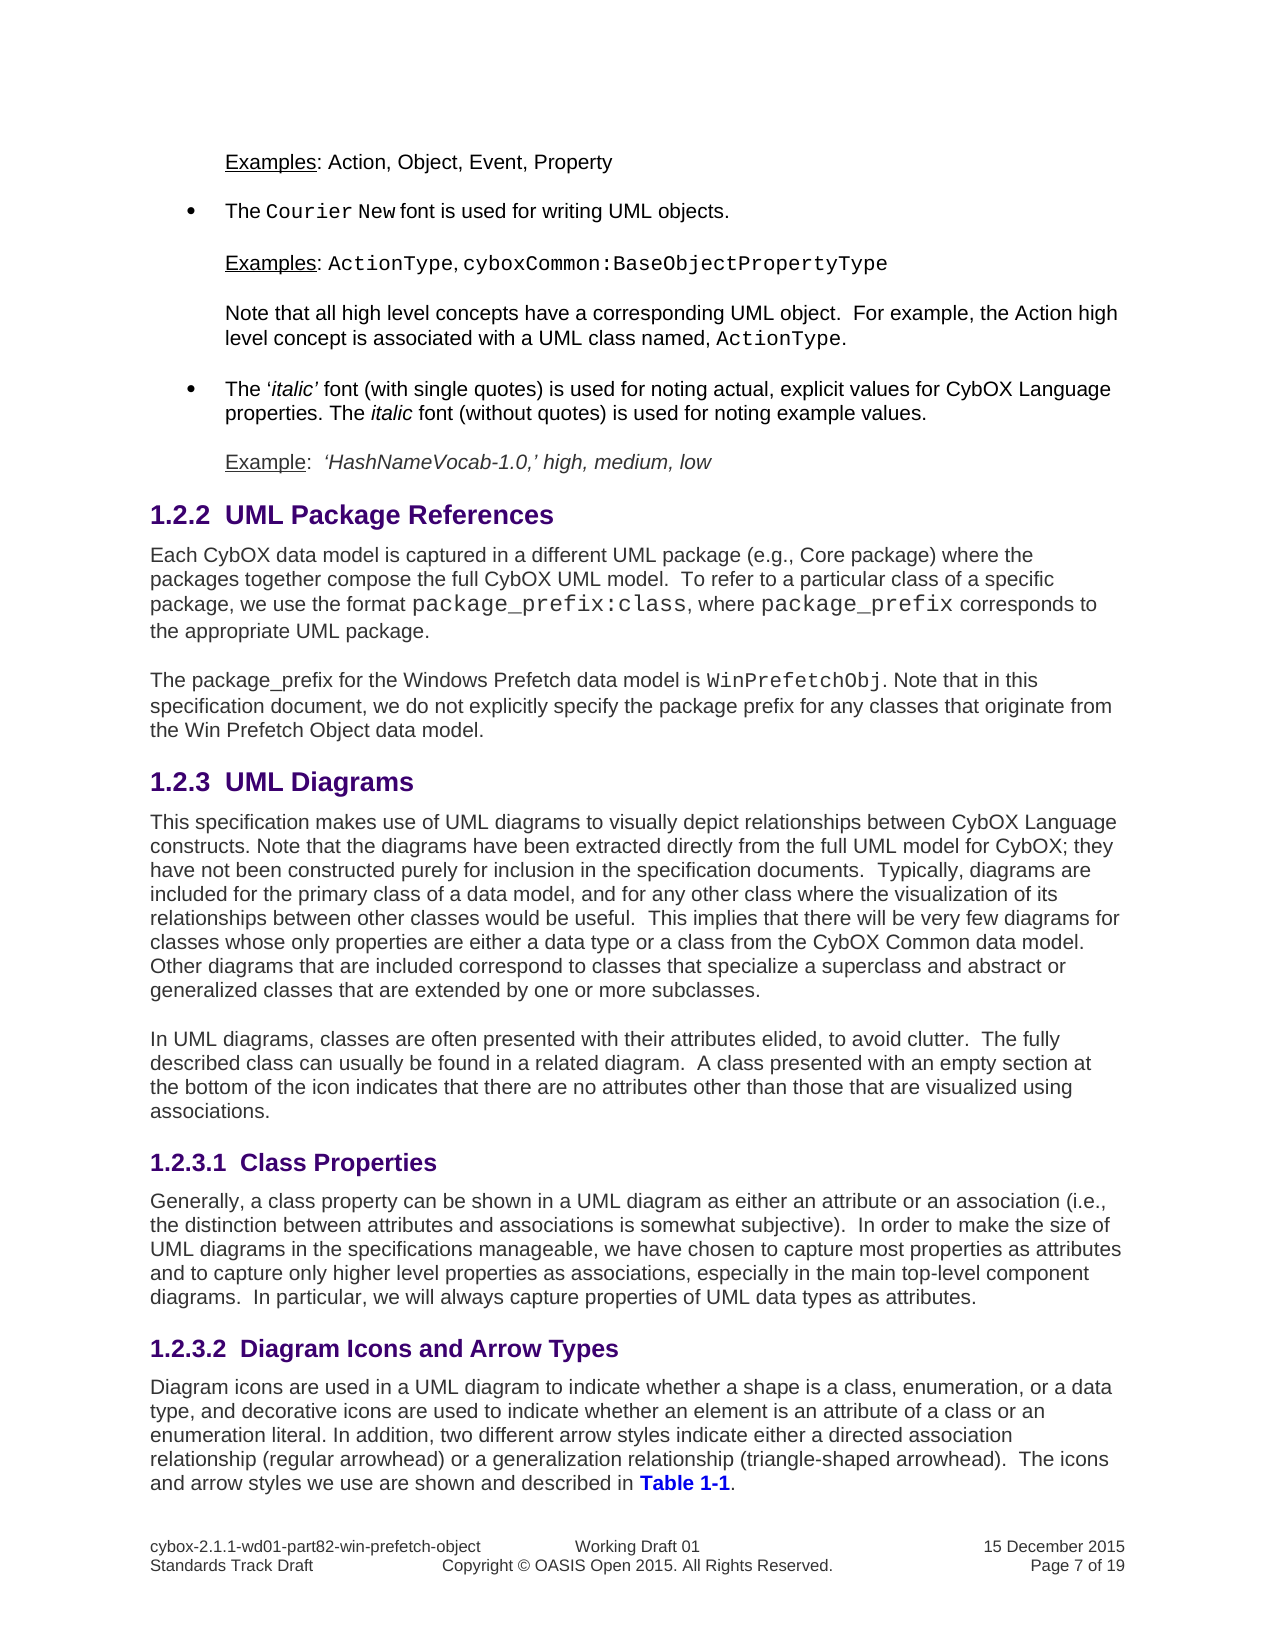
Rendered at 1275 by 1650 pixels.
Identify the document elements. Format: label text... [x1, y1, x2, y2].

subtitle Diagram Icons and Arrow Types [150, 1334, 1125, 1362]
text This specification makes use of UML diagrams to visually depict relationships between CybOX Language constructs. Note that the diagrams have been extracted directly from the full UML model for CybOX; they have not been constructed purely for inclusion in the specification documents. Typically, diagrams are included for the primary class of a data model, and for any other class where the visualization of its relationships between other classes would be useful. This implies that there will be very few diagrams for classes whose only properties are either a data type or a class from the CybOX Common data model. Other diagrams that are included correspond to classes that specialize a superclass and abstract or generalized classes that are extended by one or more subclasses. [150, 810, 1125, 1002]
text Note that all high level concepts have a corresponding UML object. For example, the Action high level concept is associated with a UML class named, ActionType. [225, 301, 1125, 352]
text Each CybOX data model is captured in a different UML package (e.g., Core package) where the packages together compose the full CybOX UML model. To refer to a particular class of a specific package, we use the format package_prefix:class, where package_prefix corresponds to the appropriate UML package. [150, 542, 1125, 643]
list The Courier New font is used for writing UML objects. [187, 199, 1125, 225]
text In UML diagrams, classes are often presented with their attributes elided, to avoid clutter. The fully described class can usually be found in a related diagram. A class presented with an empty section at the bottom of the icon indicates that there are no attributes other than those that are visualized using associations. [150, 1027, 1125, 1123]
text Example: ‘HashNameVocab-1.0,’ high, medium, low [225, 450, 1125, 474]
text The package_prefix for the Windows Prefetch data model is WinPrefetchObj. Note that in this specification document, we do not explicitly specify the package prefix for any classes that originate from the Win Prefetch Object data model. [150, 668, 1125, 741]
text Generally, a class property can be shown in a UML diagram as either an attribute or an association (i.e., the distinction between attributes and associations is somewhat subjective). In order to make the size of UML diagrams in the specifications manageable, we have chosen to capture most properties as attributes and to capture only higher level properties as associations, especially in the main top-level component diagrams. In particular, we will always capture properties of UML data types as attributes. [150, 1189, 1125, 1309]
subtitle Class Properties [150, 1148, 1125, 1176]
list The ‘italic’ font (with single quotes) is used for noting actual, explicit values for CybOX Language properties. The italic font (without quotes) is used for noting example values. [187, 377, 1125, 425]
subtitle UML Package References [150, 499, 1125, 530]
text Examples: Action, Object, Event, Property [225, 150, 1125, 174]
text Diagram icons are used in a UML diagram to indicate whether a shape is a class, enumeration, or a data type, and decorative icons are used to indicate whether an element is an attribute of a class or an enumeration literal. In addition, two different arrow styles indicate either a directed association relationship (regular arrowhead) or a generalization relationship (triangle-shaped arrowhead). The icons and arrow styles we use are shown and described in Table 1-1. [150, 1375, 1125, 1495]
subtitle UML Diagrams [150, 766, 1125, 798]
text Examples: ActionType, cyboxCommon:BaseObjectPropertyType [225, 250, 1125, 276]
